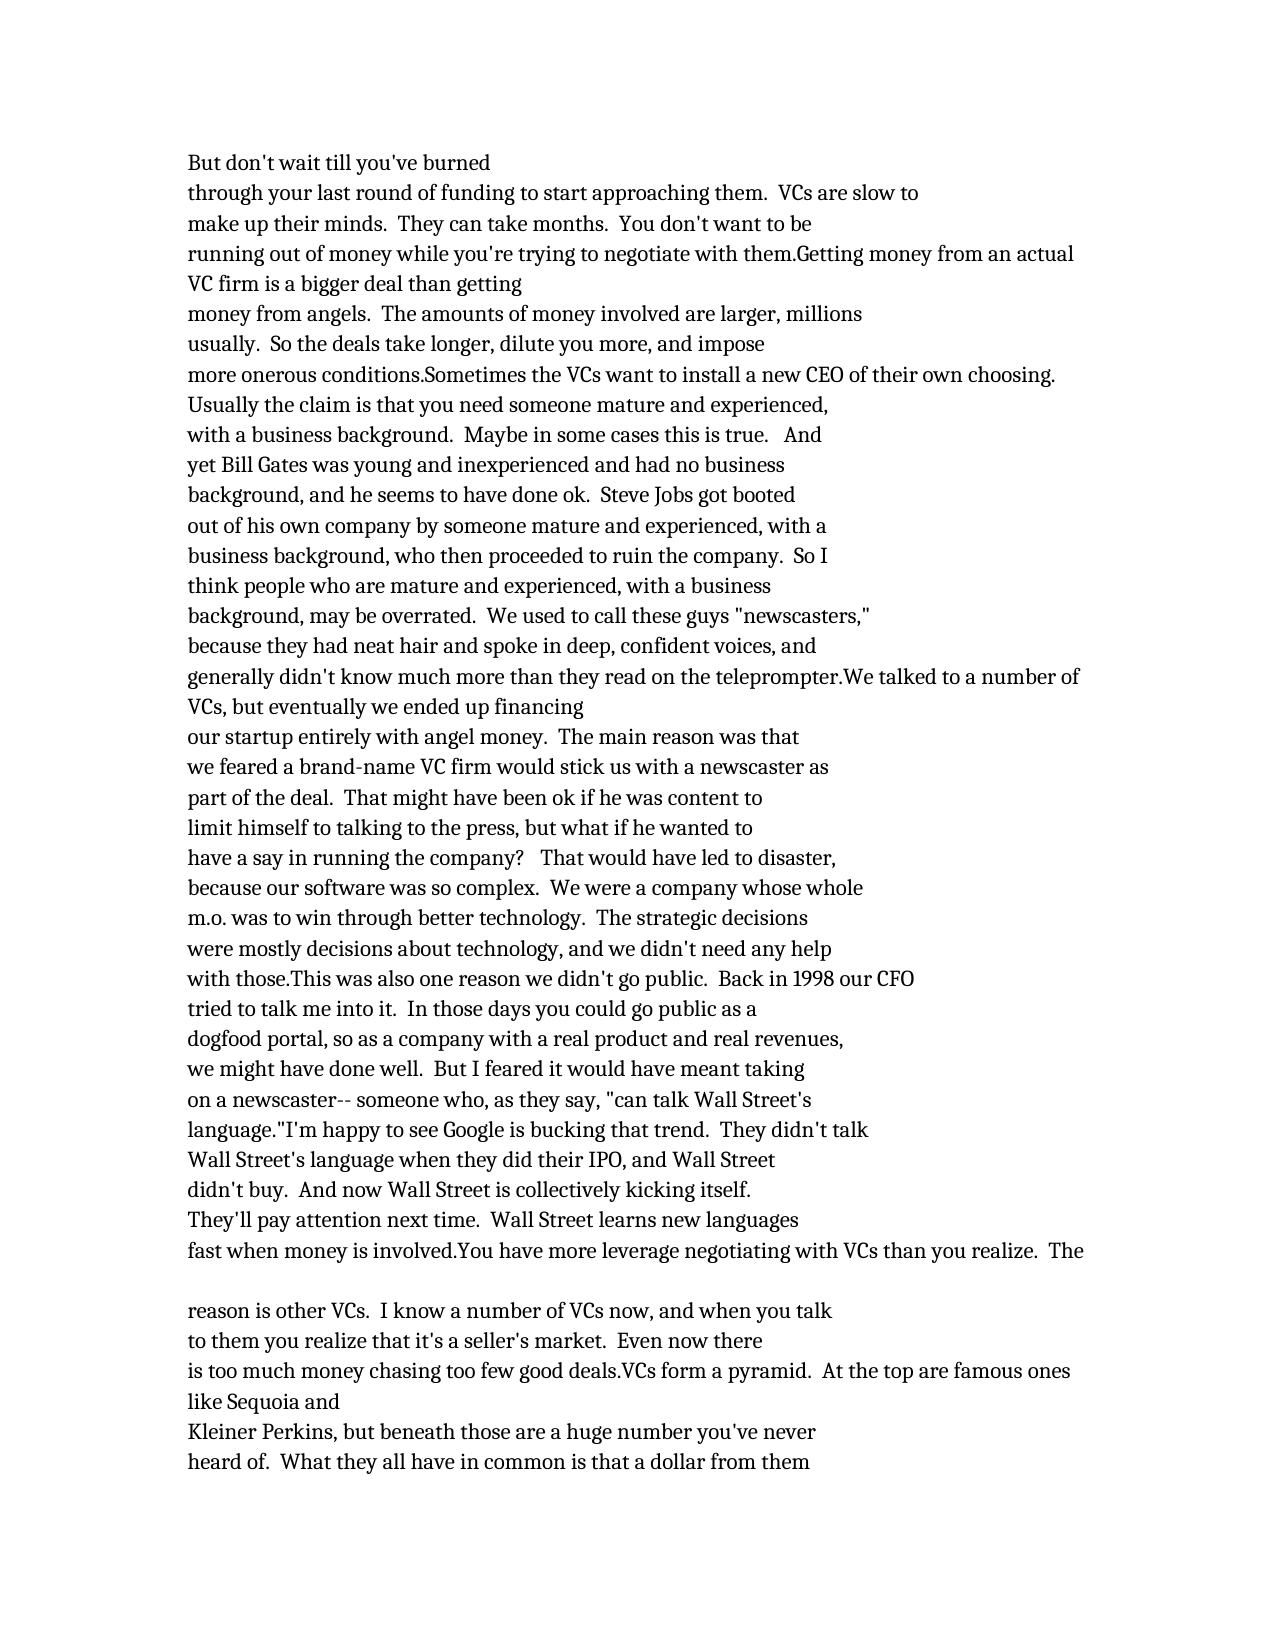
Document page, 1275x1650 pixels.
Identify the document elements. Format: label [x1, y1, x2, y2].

text [187, 150, 1087, 1475]
